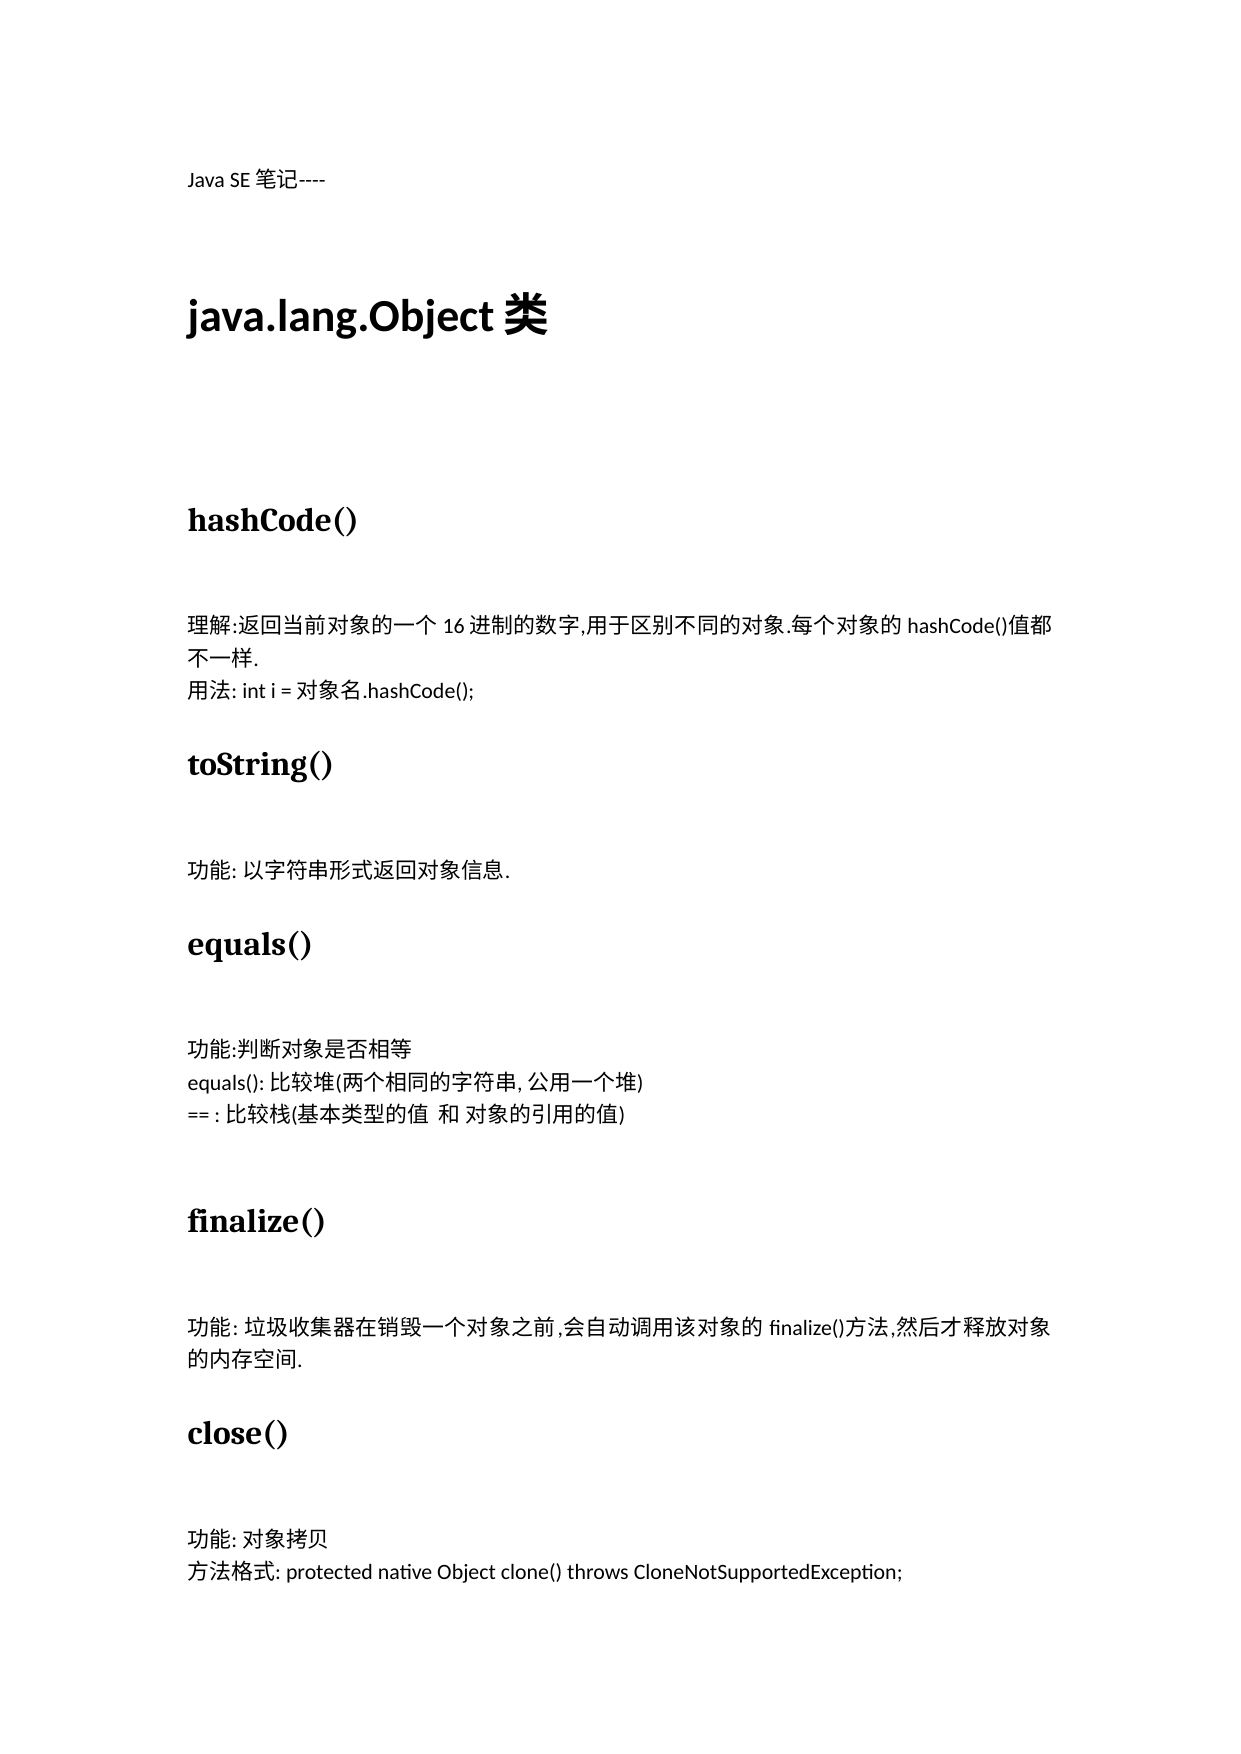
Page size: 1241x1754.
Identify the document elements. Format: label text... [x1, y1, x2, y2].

subtitle toString() [187, 732, 1053, 797]
text 功能: 垃圾收集器在销毁一个对象之前,会自动调用该对象的finalize()方法,然后才释放对象的内存空间. [187, 1309, 1053, 1374]
text 理解:返回当前对象的一个16进制的数字,用于区别不同的对象.每个对象的hashCode()值都不一样. [187, 608, 1053, 673]
text equals(): 比较堆(两个相同的字符串, 公用一个堆) [187, 1064, 1053, 1097]
text == : 比较栈(基本类型的值 和 对象的引用的值) [187, 1097, 1053, 1129]
text 功能: 以字符串形式返回对象信息. [187, 852, 1053, 885]
subtitle close() [187, 1401, 1053, 1466]
text 功能:判断对象是否相等 [187, 1032, 1053, 1064]
subtitle equals() [187, 912, 1053, 977]
text Java SE笔记---- [187, 162, 1053, 194]
text 功能: 对象拷贝 [187, 1521, 1053, 1554]
text 方法格式: protected native Object clone() throws CloneNotSupportedException; [187, 1554, 1053, 1586]
subtitle hashCode() [187, 488, 1053, 553]
text 用法: int i = 对象名.hashCode(); [187, 673, 1053, 705]
subtitle java.lang.Object类 [187, 262, 1053, 360]
subtitle finalize() [187, 1189, 1053, 1254]
